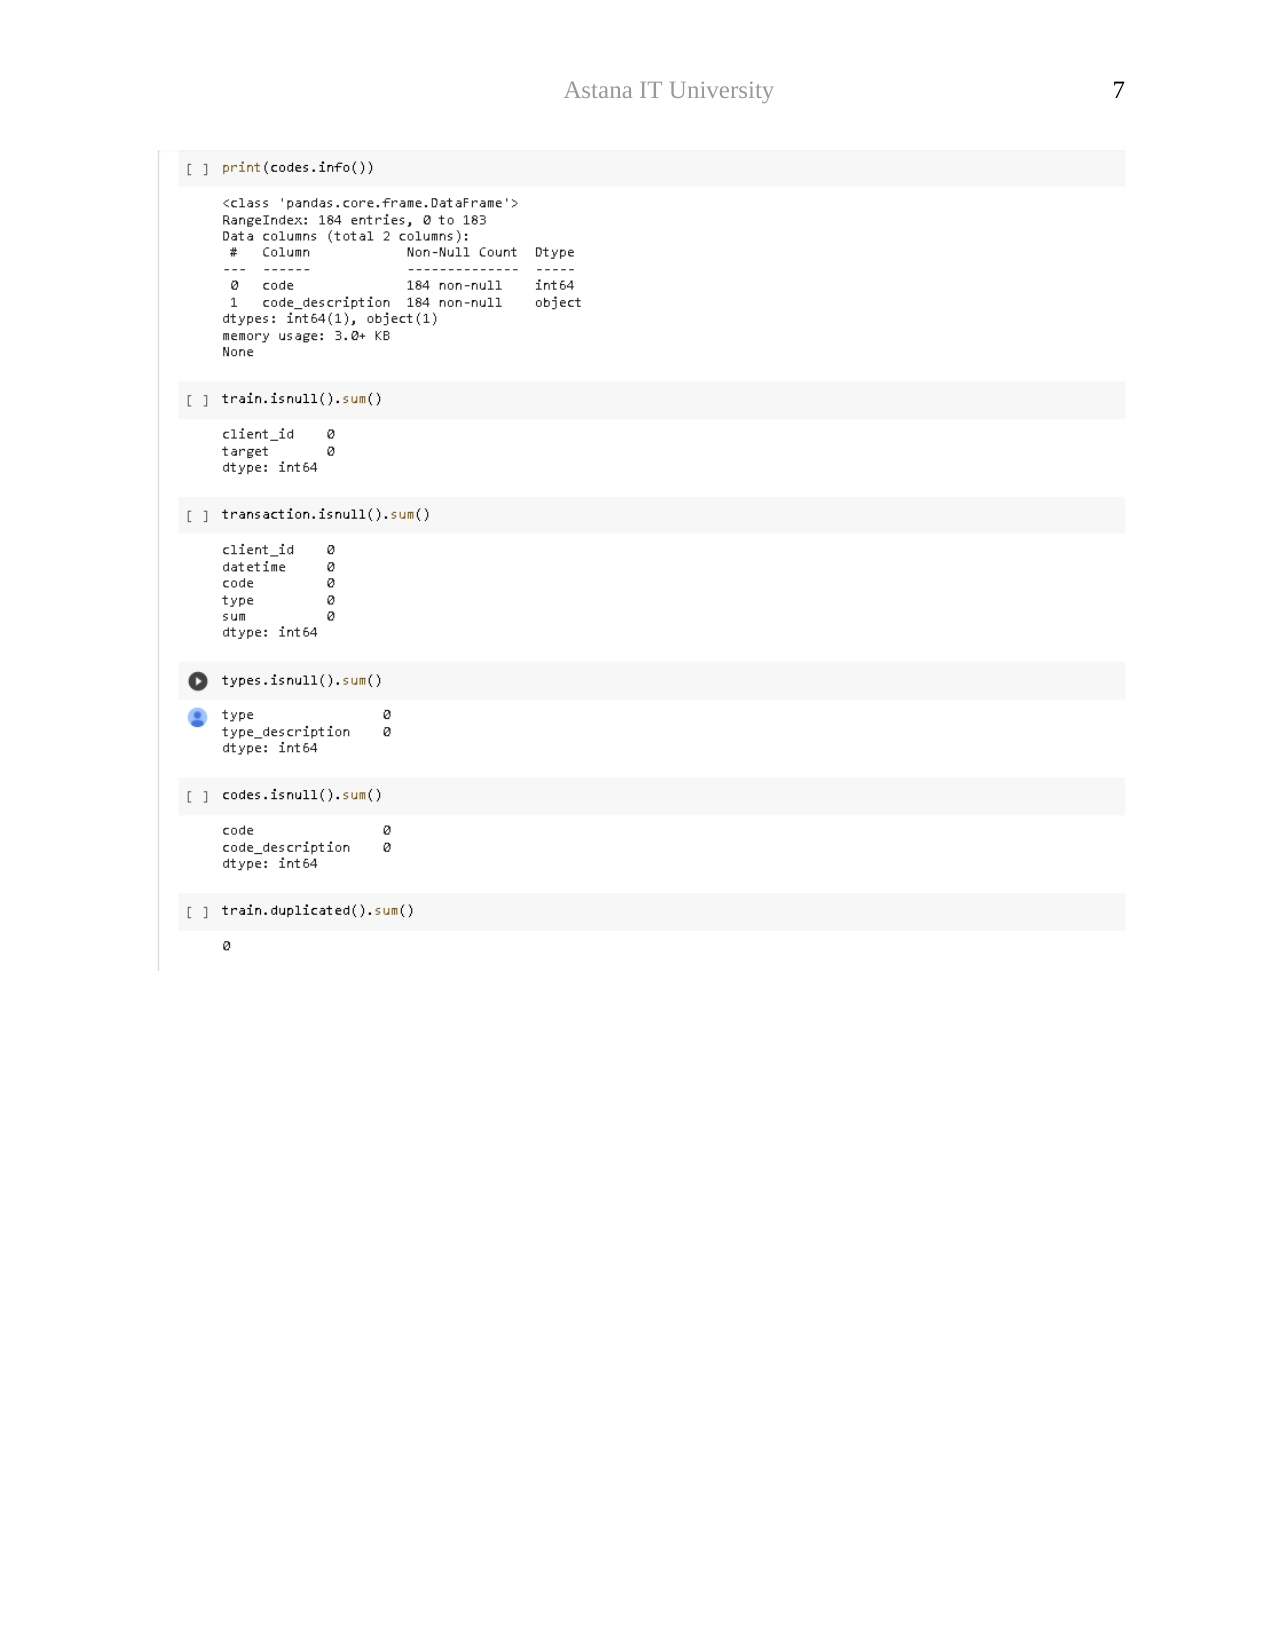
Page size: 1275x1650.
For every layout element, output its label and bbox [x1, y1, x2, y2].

picture [150, 150, 1125, 971]
